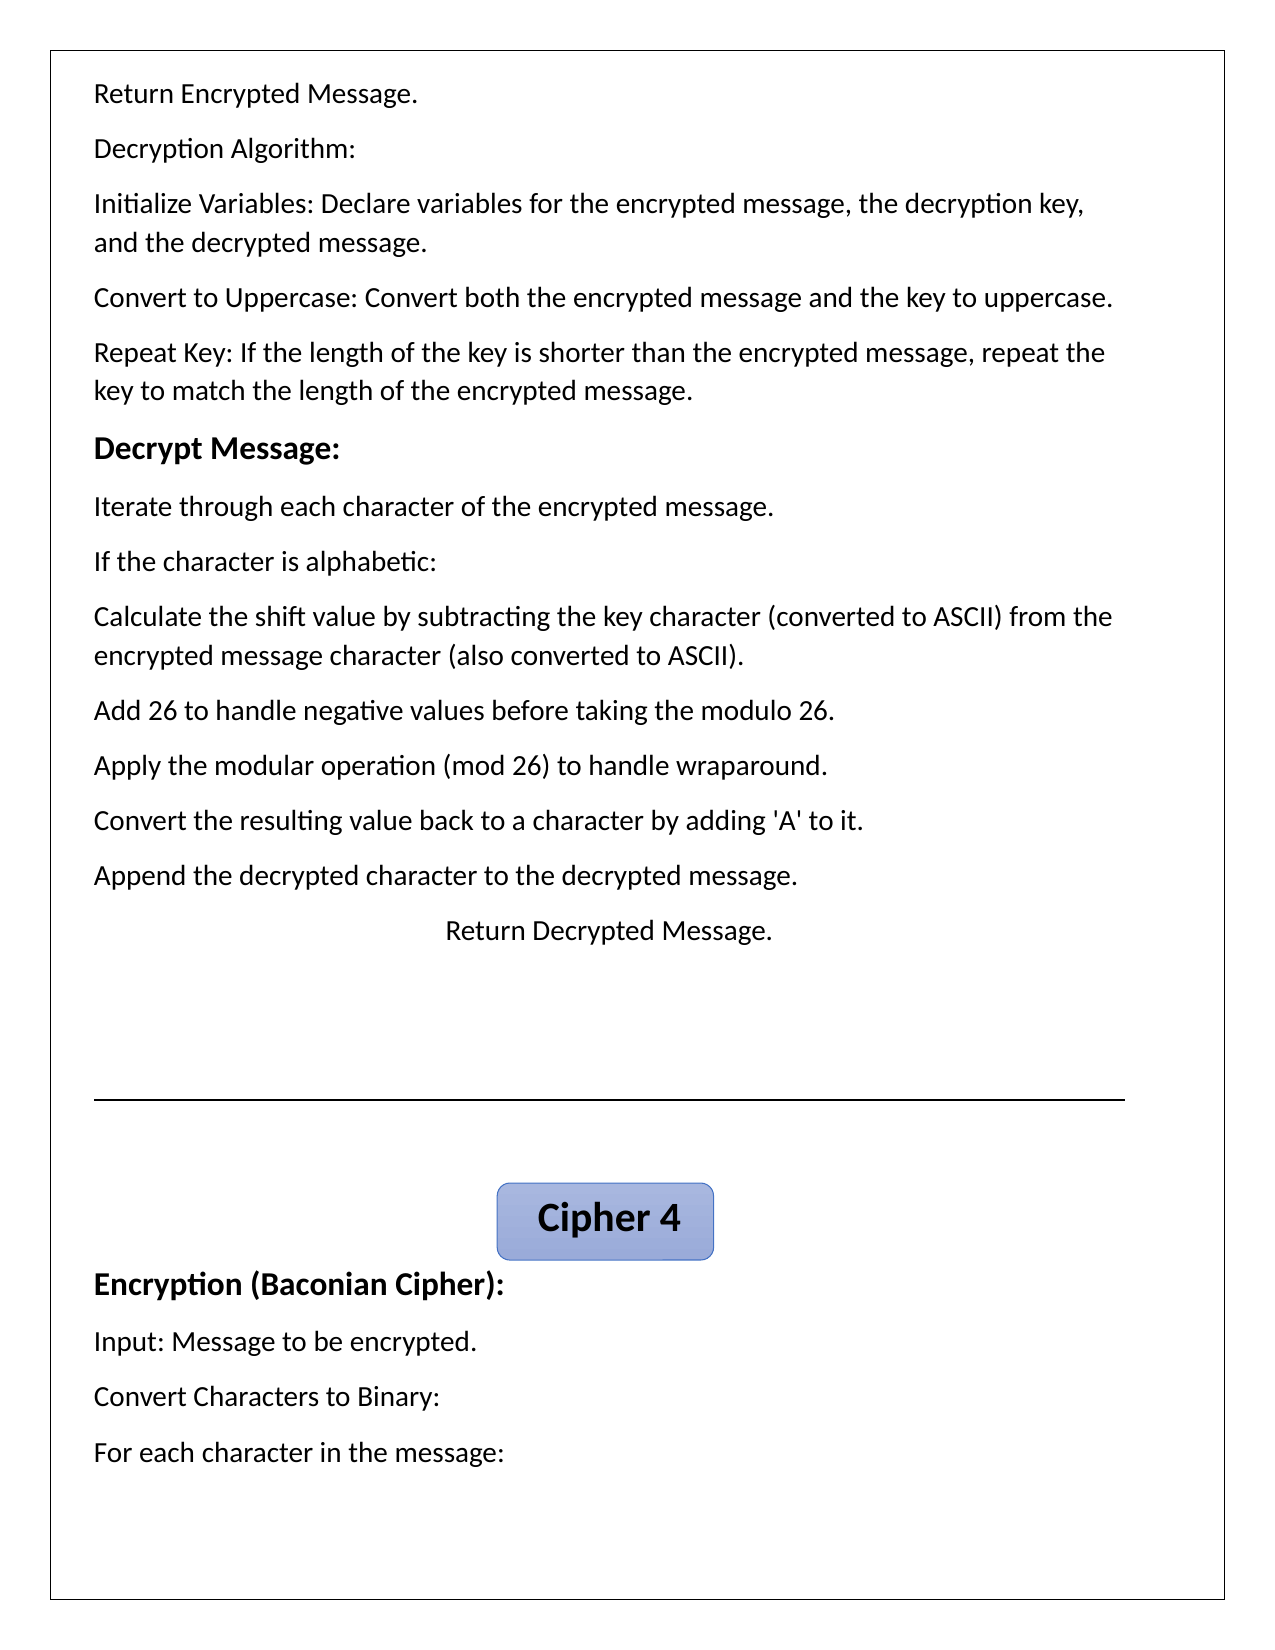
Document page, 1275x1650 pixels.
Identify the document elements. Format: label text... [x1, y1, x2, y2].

text If the character is alphabetic: [94, 543, 1125, 579]
text Calculate the shift value by subtracting the key character (converted to ASCII) from the encrypted message character (also converted to ASCII). [94, 598, 1125, 672]
text Decryption Algorithm: [94, 130, 1125, 166]
text For each character in the message: [94, 1434, 1125, 1469]
text Add 26 to handle negative values before taking the modulo 26. [94, 692, 1125, 727]
text Cipher 4 [94, 1191, 1125, 1242]
text Decrypt Message: [94, 427, 1125, 468]
text Convert Characters to Binary: [94, 1378, 1125, 1414]
text Return Decrypted Message. [94, 912, 1125, 948]
text Convert the resulting value back to a character by adding 'A' to it. [94, 802, 1125, 838]
text Input: Message to be encrypted. [94, 1323, 1125, 1359]
text Encryption (Baconian Cipher): [94, 1263, 1125, 1303]
text Convert to Uppercase: Convert both the encrypted message and the key to uppercase. [94, 279, 1125, 314]
text Append the decrypted character to the decrypted message. [94, 857, 1125, 893]
text Repeat Key: If the length of the key is shorter than the encrypted message, repeat the key to match the length of the encrypted message. [94, 334, 1125, 408]
text Return Encrypted Message. [94, 75, 1125, 111]
text Initialize Variables: Declare variables for the encrypted message, the decryption key, and the decrypted message. [94, 185, 1125, 259]
text Iterate through each character of the encrypted message. [94, 488, 1125, 524]
text Apply the modular operation (mod 26) to handle wraparound. [94, 747, 1125, 782]
